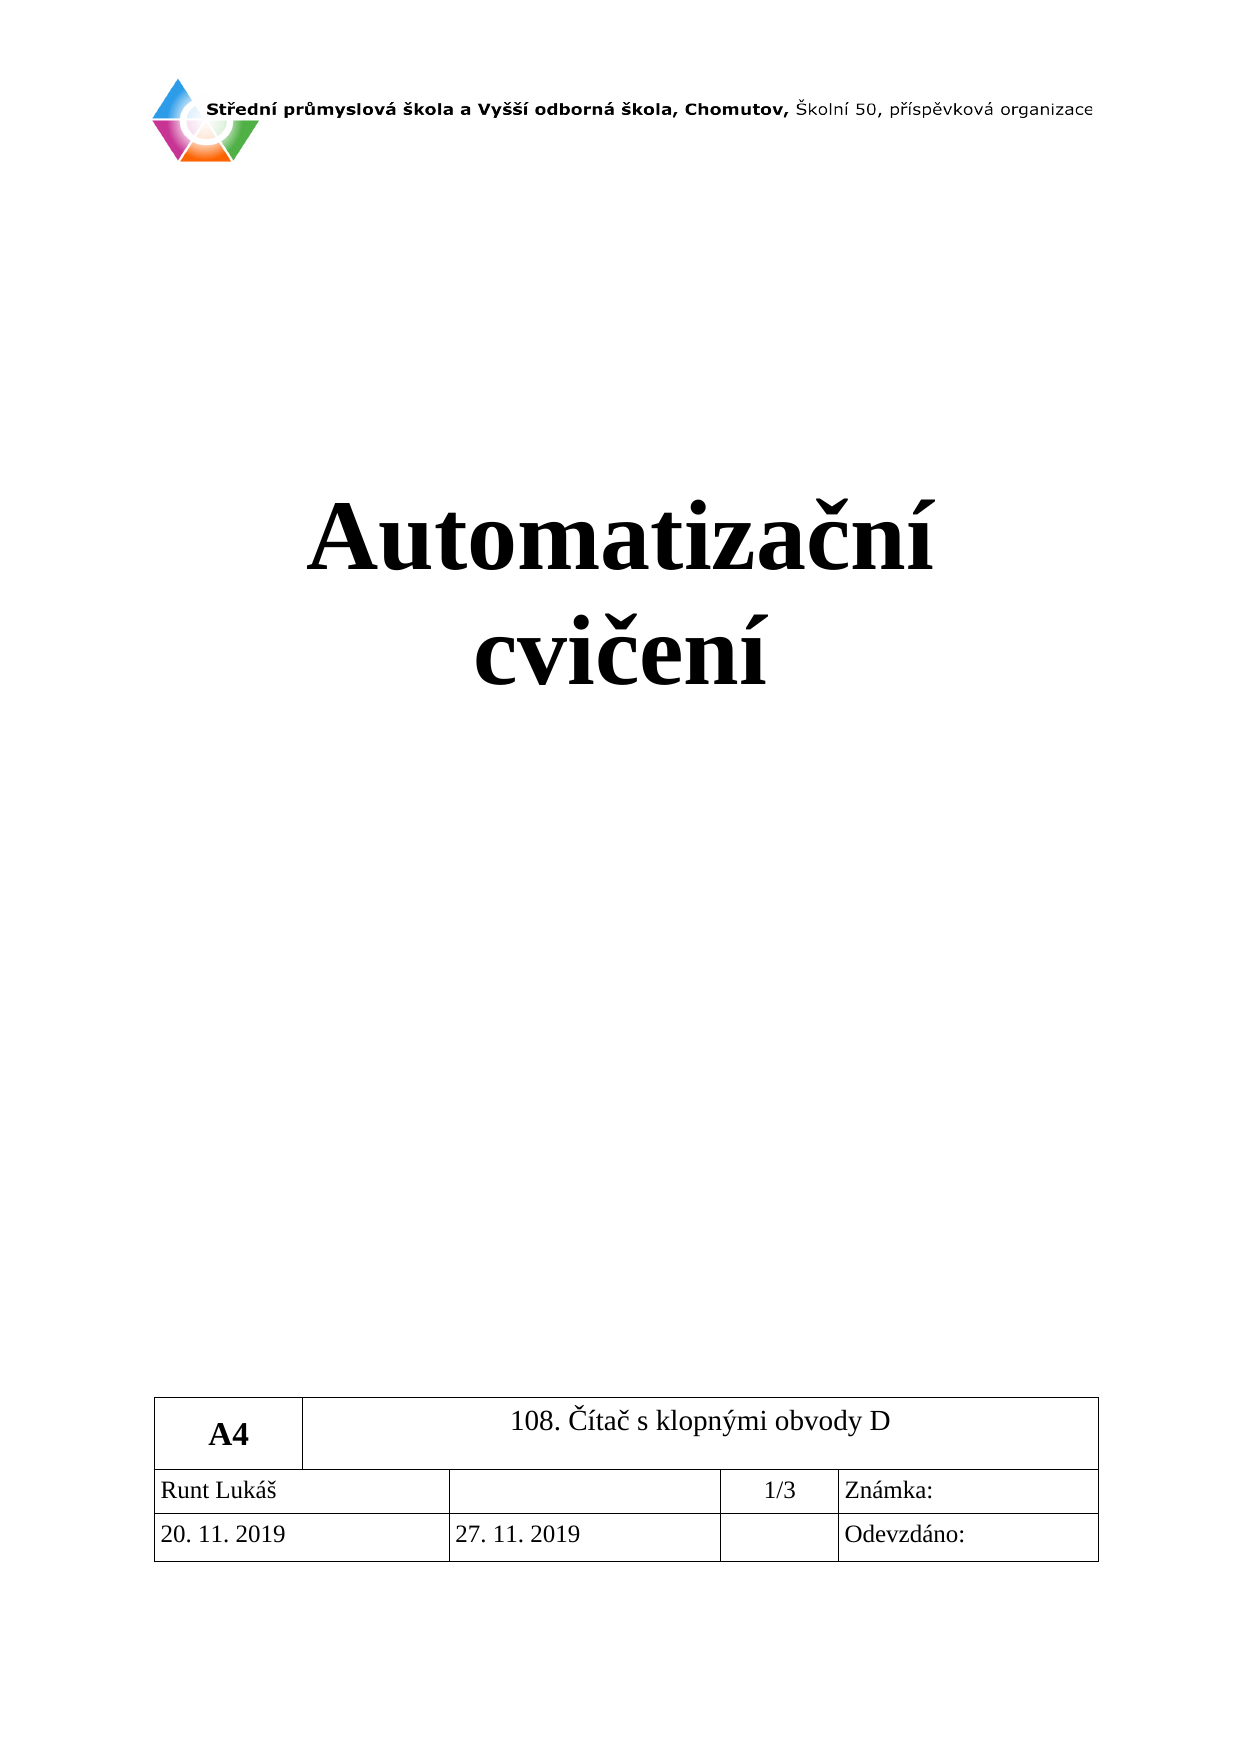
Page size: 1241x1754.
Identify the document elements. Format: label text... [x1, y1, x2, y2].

table_cell Odevzdáno: [839, 1514, 1098, 1561]
table_cell 27. 11. 2019 [450, 1514, 720, 1561]
table_cell Známka: [839, 1470, 1098, 1512]
table_cell 1/3 [721, 1470, 838, 1512]
table_cell 20. 11. 2019 [155, 1514, 449, 1561]
table_cell [450, 1470, 720, 1512]
picture [148, 73, 1093, 169]
table_cell [721, 1514, 838, 1561]
table_header 108. Čítač s klopnými obvody D [303, 1398, 1098, 1469]
table_header A4 [155, 1398, 302, 1469]
text Automatizační cvičení [148, 476, 1092, 706]
table_cell Runt Lukáš [155, 1470, 449, 1512]
